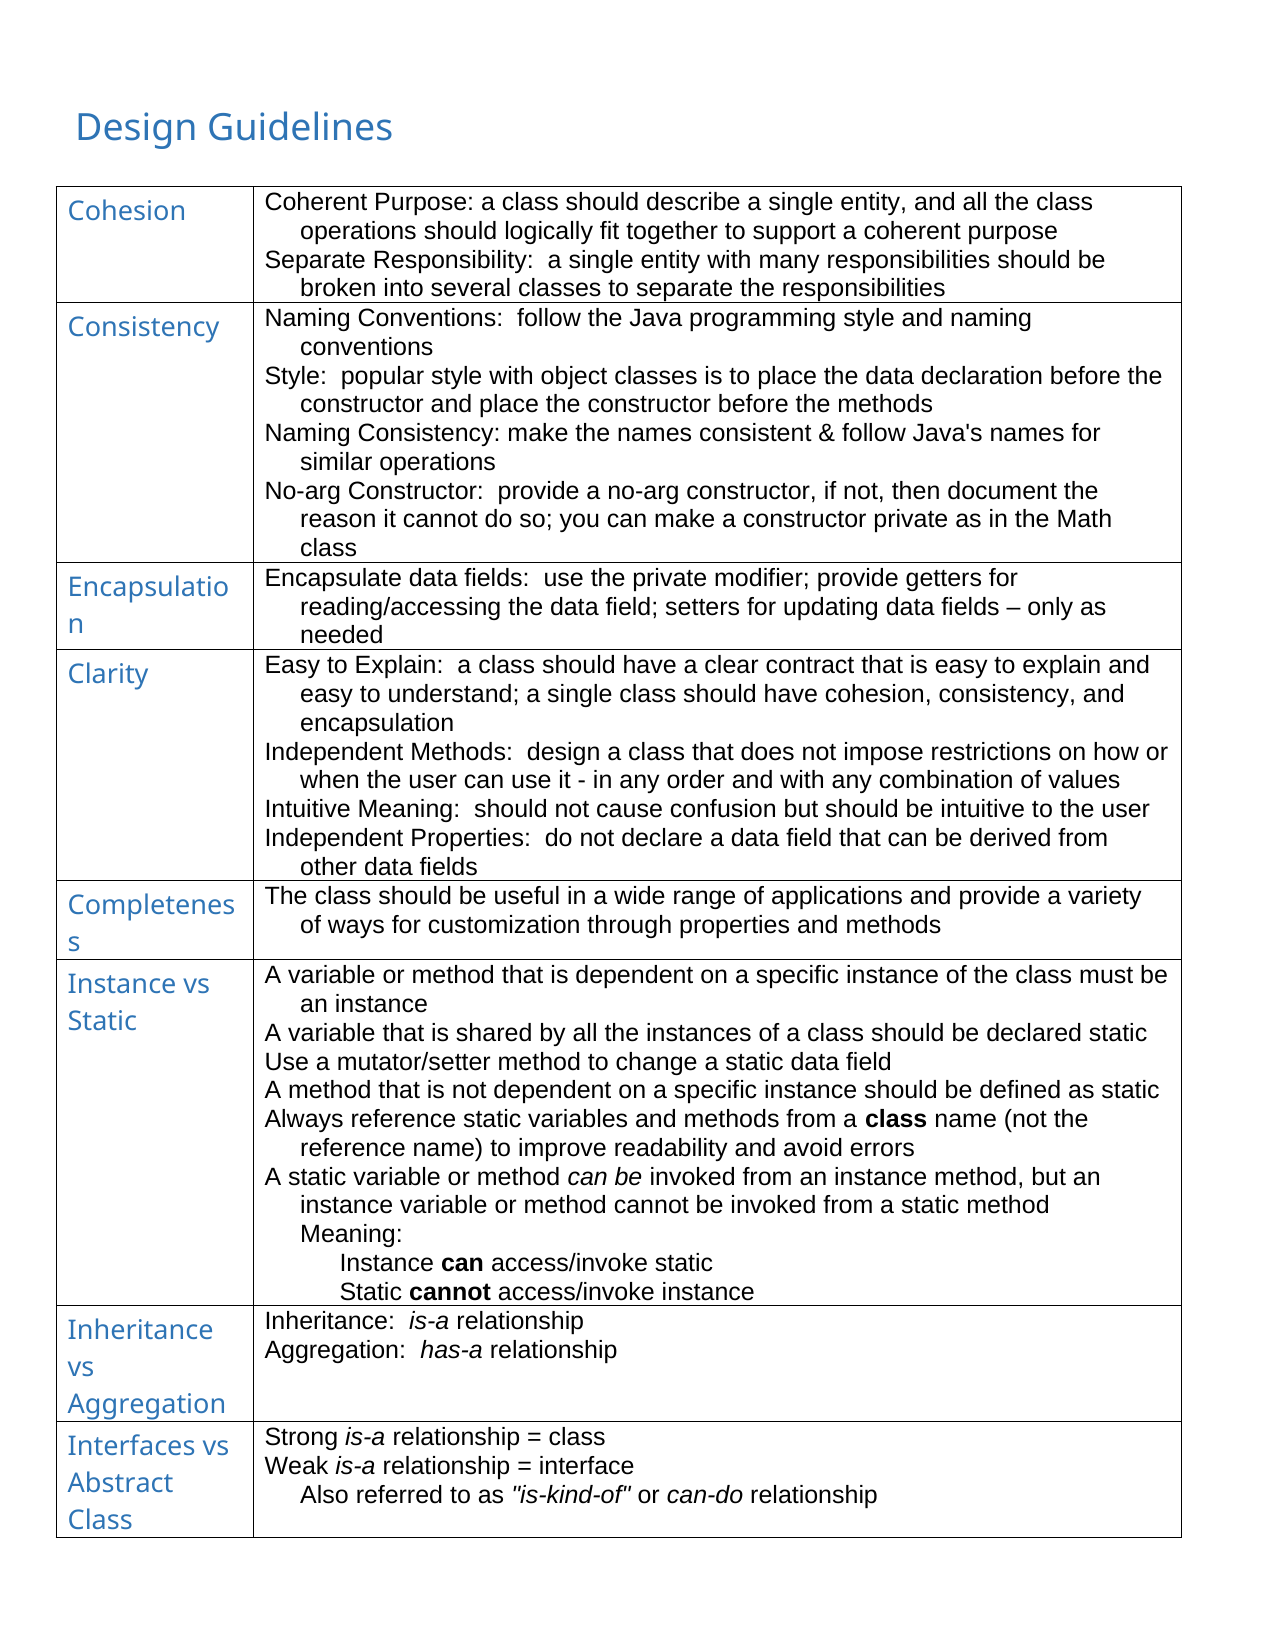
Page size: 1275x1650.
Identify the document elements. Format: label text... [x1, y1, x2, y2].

table_header Coherent Purpose: a class should describe a single entity, and all the class operations should logically fit together to support a coherent purpose Separate Responsibility: a single entity with many responsibilities should be broken into several classes to separate the responsibilities [254, 187, 1181, 302]
table_cell Easy to Explain: a class should have a clear contract that is easy to explain and easy to understand; a single class should have cohesion, consistency, and encapsulation Independent Methods: design a class that does not impose restrictions on how or when the user can use it - in any order and with any combination of values Intuitive Meaning: should not cause confusion but should be intuitive to the user Independent Properties: do not declare a data field that can be derived from other data fields [254, 650, 1181, 880]
table_cell Interfaces vs Abstract Class [57, 1422, 253, 1537]
table_cell A variable or method that is dependent on a specific instance of the class must be an instance A variable that is shared by all the instances of a class should be declared static Use a mutator/setter method to change a static data field A method that is not dependent on a specific instance should be defined as static Always reference static variables and methods from a class name (not the reference name) to improve readability and avoid errors A static variable or method can be invoked from an instance method, but an instance variable or method cannot be invoked from a static method Meaning: Instance can access/invoke static Static cannot access/invoke instance [254, 960, 1181, 1305]
table_cell Completeness [57, 881, 253, 959]
table_header Cohesion [57, 187, 253, 302]
table_cell Inheritance vs Aggregation [57, 1306, 253, 1421]
table_cell Strong is-a relationship = class Weak is-a relationship = interface Also referred to as "is-kind-of" or can-do relationship [254, 1422, 1181, 1537]
subtitle Design Guidelines [75, 100, 1200, 151]
table_cell Consistency [57, 303, 253, 562]
table_cell Encapsulation [57, 563, 253, 649]
table_cell Encapsulate data fields: use the private modifier; provide getters for reading/accessing the data field; setters for updating data fields – only as needed [254, 563, 1181, 649]
table_cell Inheritance: is-a relationship Aggregation: has-a relationship [254, 1306, 1181, 1421]
table_cell Naming Conventions: follow the Java programming style and naming conventions Style: popular style with object classes is to place the data declaration before the constructor and place the constructor before the methods Naming Consistency: make the names consistent & follow Java's names for similar operations No-arg Constructor: provide a no-arg constructor, if not, then document the reason it cannot do so; you can make a constructor private as in the Math class [254, 303, 1181, 562]
table_cell The class should be useful in a wide range of applications and provide a variety of ways for customization through properties and methods [254, 881, 1181, 959]
table_cell Instance vs Static [57, 960, 253, 1305]
table_cell Clarity [57, 650, 253, 880]
